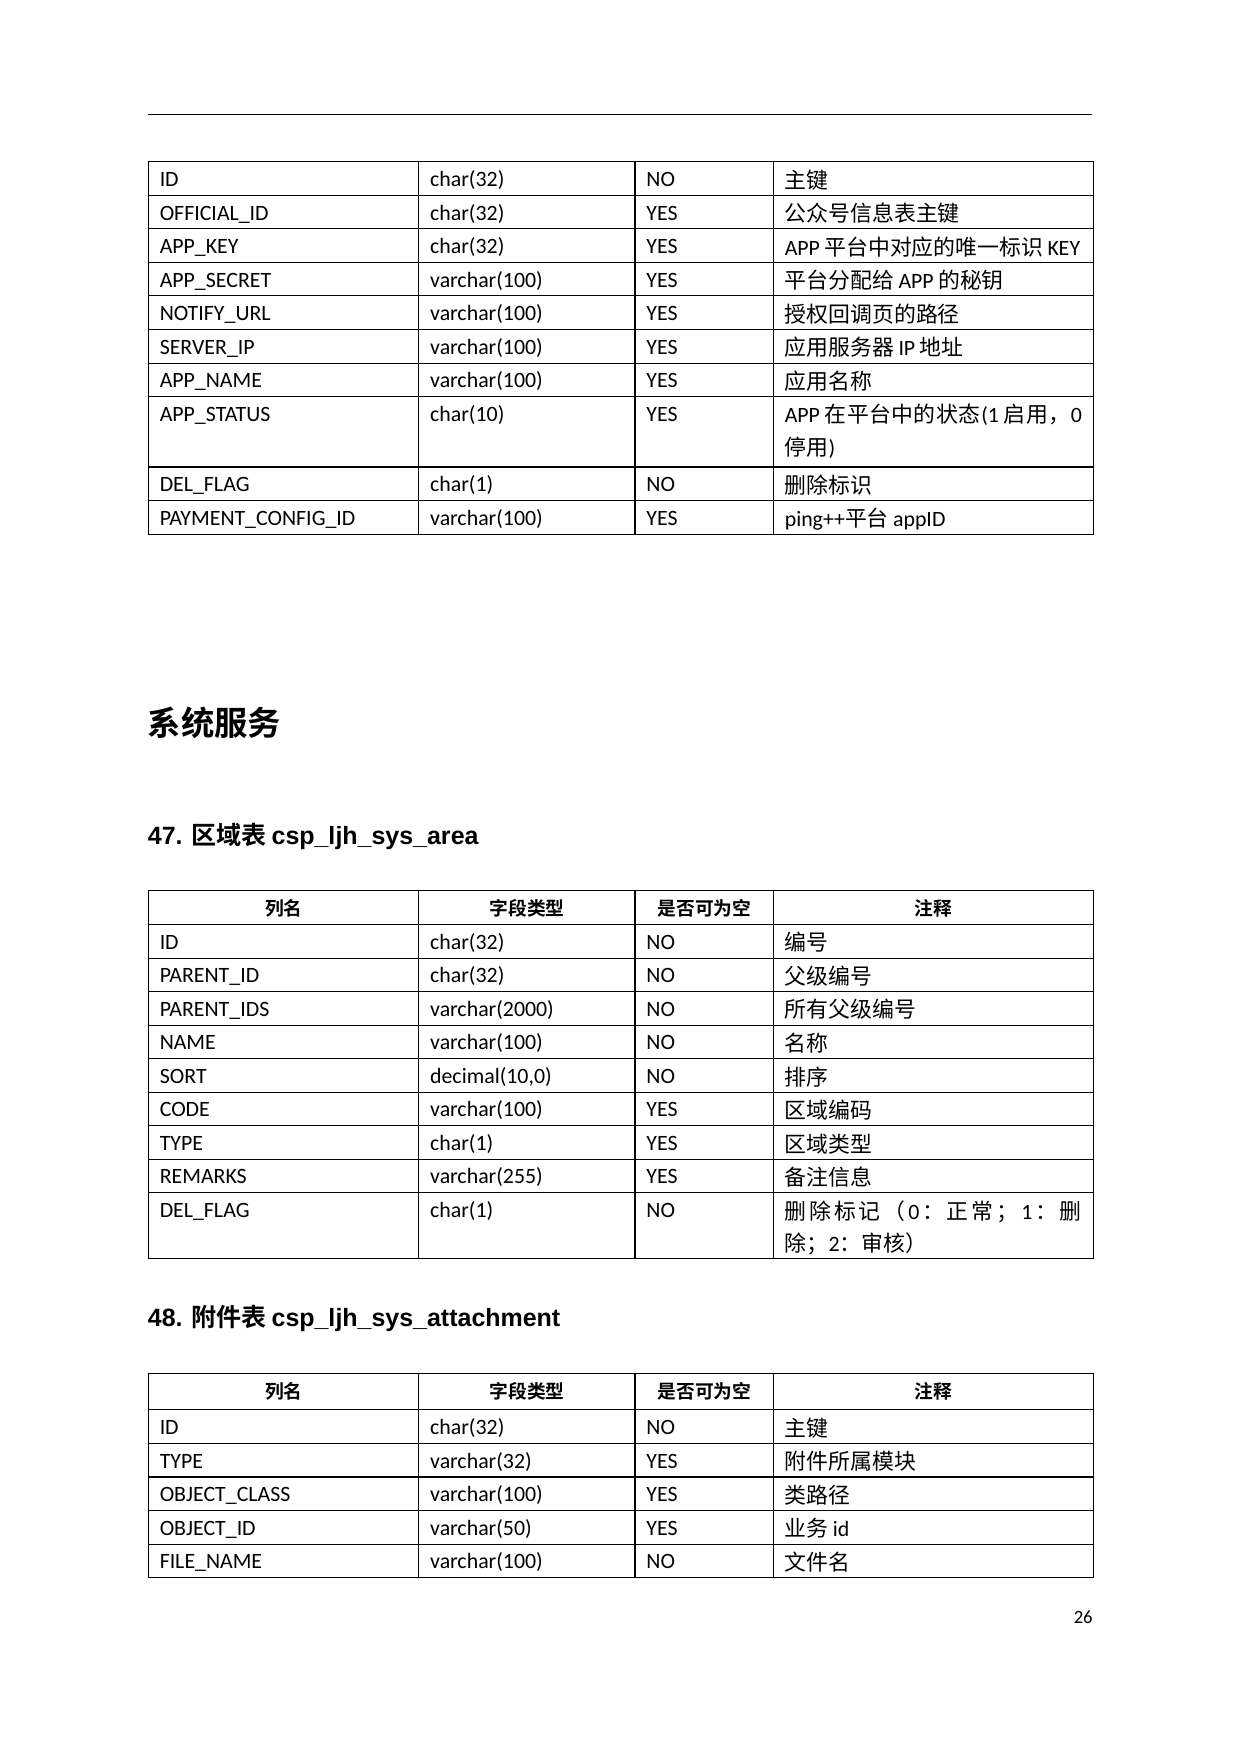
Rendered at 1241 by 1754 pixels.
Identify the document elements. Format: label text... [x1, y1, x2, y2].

table_cell ID [149, 925, 418, 957]
table_header 注释 [774, 891, 1093, 924]
table_cell char(10) [419, 397, 634, 466]
table_cell varchar(50) [419, 1511, 634, 1543]
table_cell YES [636, 229, 773, 262]
table_cell 类路径 [774, 1478, 1093, 1510]
table_cell YES [636, 1444, 773, 1476]
table_cell TYPE [149, 1126, 418, 1159]
table_cell 应用服务器IP地址 [774, 330, 1093, 362]
table_cell YES [636, 1126, 773, 1159]
table_header 是否可为空 [636, 891, 773, 924]
table_cell decimal(10,0) [419, 1059, 634, 1092]
table_cell CODE [149, 1093, 418, 1125]
table_cell DEL_FLAG [149, 1193, 418, 1258]
table_cell varchar(100) [419, 1545, 634, 1577]
table_cell varchar(32) [419, 1444, 634, 1476]
table_cell SORT [149, 1059, 418, 1092]
table_cell varchar(100) [419, 1026, 634, 1058]
table_cell TYPE [149, 1444, 418, 1476]
table_cell OBJECT_CLASS [149, 1478, 418, 1510]
table_cell NO [636, 959, 773, 991]
table_header 注释 [774, 1374, 1093, 1409]
table_header 字段类型 [419, 1374, 634, 1409]
table_cell NOTIFY_URL [149, 296, 418, 329]
table_cell NO [636, 1059, 773, 1092]
table_cell varchar(100) [419, 1478, 634, 1510]
table_cell YES [636, 501, 773, 533]
table_cell OBJECT_ID [149, 1511, 418, 1543]
table_cell APP_SECRET [149, 263, 418, 295]
table_cell 备注信息 [774, 1160, 1093, 1192]
table_cell 平台分配给APP的秘钥 [774, 263, 1093, 295]
table_cell PARENT_ID [149, 959, 418, 991]
table_cell 主键 [774, 1410, 1093, 1443]
table_cell APP平台中对应的唯一标识KEY [774, 229, 1093, 262]
table_header 是否可为空 [636, 1374, 773, 1409]
table_cell varchar(255) [419, 1160, 634, 1192]
table_cell varchar(100) [419, 296, 634, 329]
table_cell DEL_FLAG [149, 468, 418, 500]
table_cell YES [636, 1160, 773, 1192]
table_cell NAME [149, 1026, 418, 1058]
table_cell PARENT_IDS [149, 992, 418, 1024]
table_cell char(32) [419, 196, 634, 228]
table_cell OFFICIAL_ID [149, 196, 418, 228]
table_cell char(1) [419, 1126, 634, 1159]
table_cell 应用名称 [774, 364, 1093, 396]
table_cell char(1) [419, 1193, 634, 1258]
table_cell APP_STATUS [149, 397, 418, 466]
table_cell char(32) [419, 925, 634, 957]
subtitle 区域表csp_ljh_sys_area [148, 802, 1060, 867]
table_cell YES [636, 1093, 773, 1125]
table_cell char(32) [419, 162, 634, 195]
table_cell char(32) [419, 1410, 634, 1443]
table_cell NO [636, 992, 773, 1024]
table_header 字段类型 [419, 891, 634, 924]
table_cell char(1) [419, 468, 634, 500]
table_cell YES [636, 364, 773, 396]
table_cell YES [636, 296, 773, 329]
table_cell 删除标识 [774, 468, 1093, 500]
table_cell 主键 [774, 162, 1093, 195]
table_cell varchar(100) [419, 1093, 634, 1125]
table_cell varchar(100) [419, 501, 634, 533]
table_cell NO [636, 1193, 773, 1258]
table_cell 区域编码 [774, 1093, 1093, 1125]
table_cell ID [149, 162, 418, 195]
table_cell PAYMENT_CONFIG_ID [149, 501, 418, 533]
table_cell varchar(100) [419, 364, 634, 396]
table_cell NO [636, 162, 773, 195]
table_cell 父级编号 [774, 959, 1093, 991]
table_cell NO [636, 1410, 773, 1443]
table_cell 附件所属模块 [774, 1444, 1093, 1476]
table_cell YES [636, 330, 773, 362]
table_cell 授权回调页的路径 [774, 296, 1093, 329]
subtitle 附件表csp_ljh_sys_attachment [148, 1284, 1060, 1349]
table_cell NO [636, 1545, 773, 1577]
table_cell NO [636, 1026, 773, 1058]
table_cell ping++平台appID [774, 501, 1093, 533]
table_cell char(32) [419, 959, 634, 991]
table_cell 删除标记（0：正常；1：删除；2：审核） [774, 1193, 1093, 1258]
table_cell varchar(100) [419, 263, 634, 295]
table_cell 名称 [774, 1026, 1093, 1058]
table_cell 编号 [774, 925, 1093, 957]
table_cell NO [636, 925, 773, 957]
table_cell FILE_NAME [149, 1545, 418, 1577]
table_cell varchar(2000) [419, 992, 634, 1024]
table_cell 文件名 [774, 1545, 1093, 1577]
table_cell YES [636, 397, 773, 466]
subtitle 系统服务 [148, 689, 1060, 754]
table_cell YES [636, 196, 773, 228]
table_cell YES [636, 1478, 773, 1510]
table_cell ID [149, 1410, 418, 1443]
table_cell char(32) [419, 229, 634, 262]
table_cell 所有父级编号 [774, 992, 1093, 1024]
table_cell varchar(100) [419, 330, 634, 362]
table_cell YES [636, 263, 773, 295]
table_cell 排序 [774, 1059, 1093, 1092]
table_cell SERVER_IP [149, 330, 418, 362]
table_cell YES [636, 1511, 773, 1543]
table_cell 公众号信息表主键 [774, 196, 1093, 228]
table_cell NO [636, 468, 773, 500]
table_header 列名 [149, 1374, 418, 1409]
table_cell REMARKS [149, 1160, 418, 1192]
table_cell APP_NAME [149, 364, 418, 396]
table_cell 区域类型 [774, 1126, 1093, 1159]
table_cell 业务id [774, 1511, 1093, 1543]
table_cell APP_KEY [149, 229, 418, 262]
table_header 列名 [149, 891, 418, 924]
table_cell APP在平台中的状态(1启用，0停用) [774, 397, 1093, 466]
